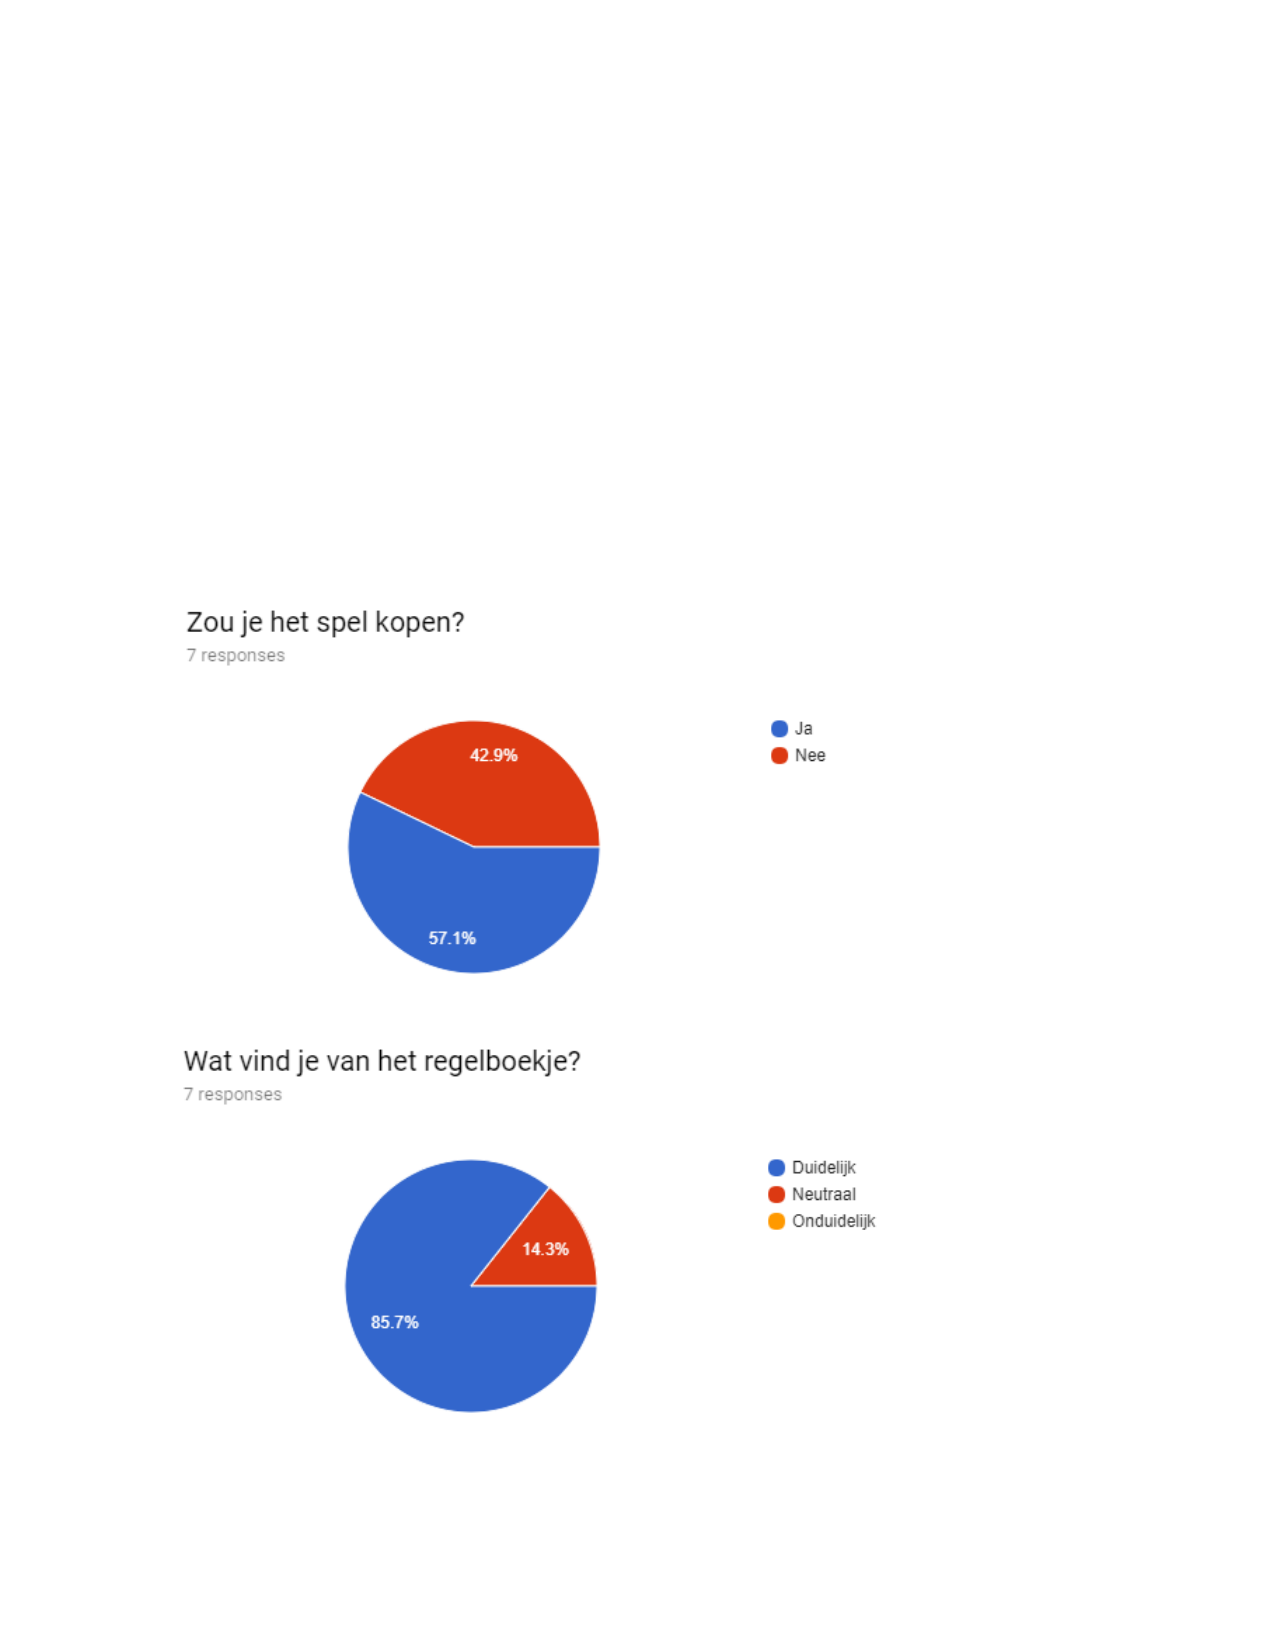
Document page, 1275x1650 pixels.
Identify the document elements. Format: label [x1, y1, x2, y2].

picture [150, 1009, 1125, 1427]
picture [153, 570, 1129, 988]
